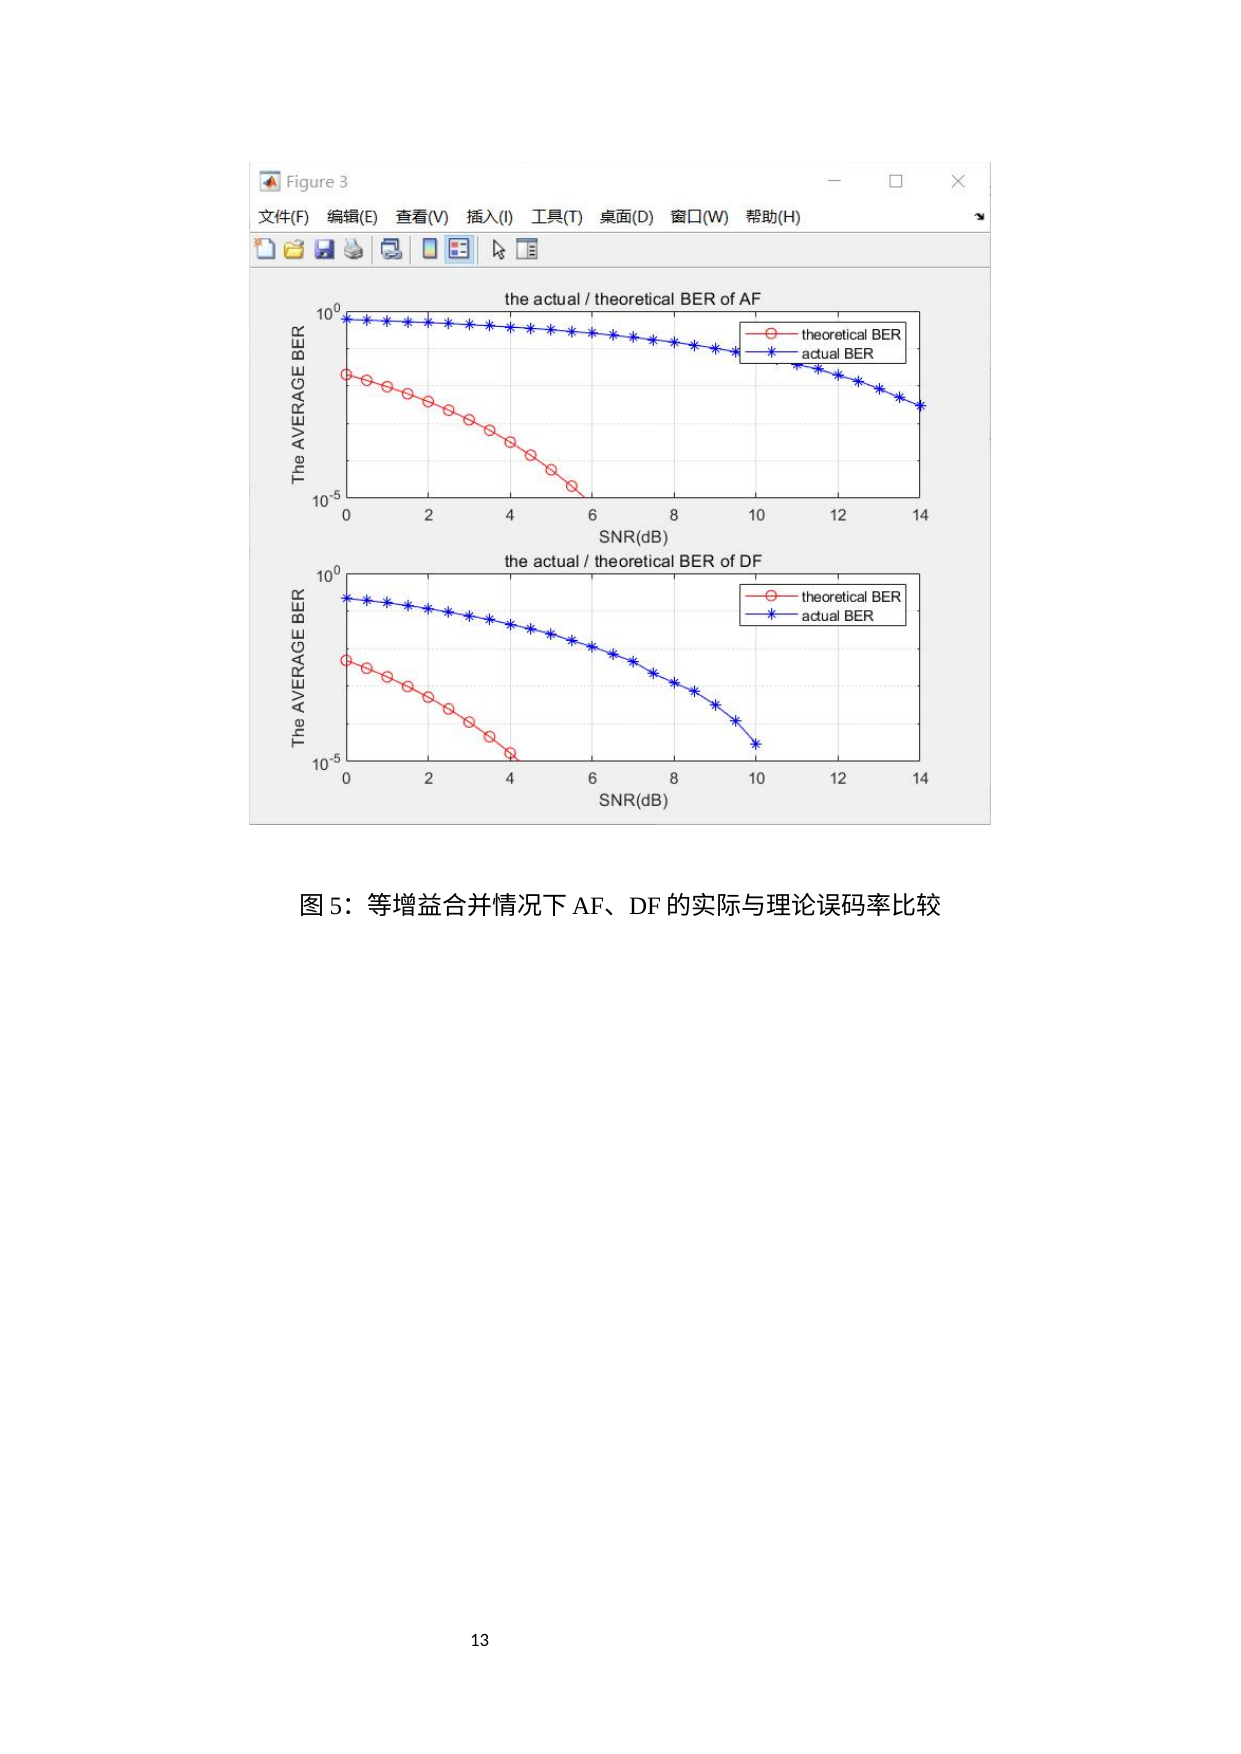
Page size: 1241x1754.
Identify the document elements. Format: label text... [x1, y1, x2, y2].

text 图5：等增益合并情况下AF、DF的实际与理论误码率比较 [187, 871, 1053, 936]
picture [249, 162, 991, 825]
